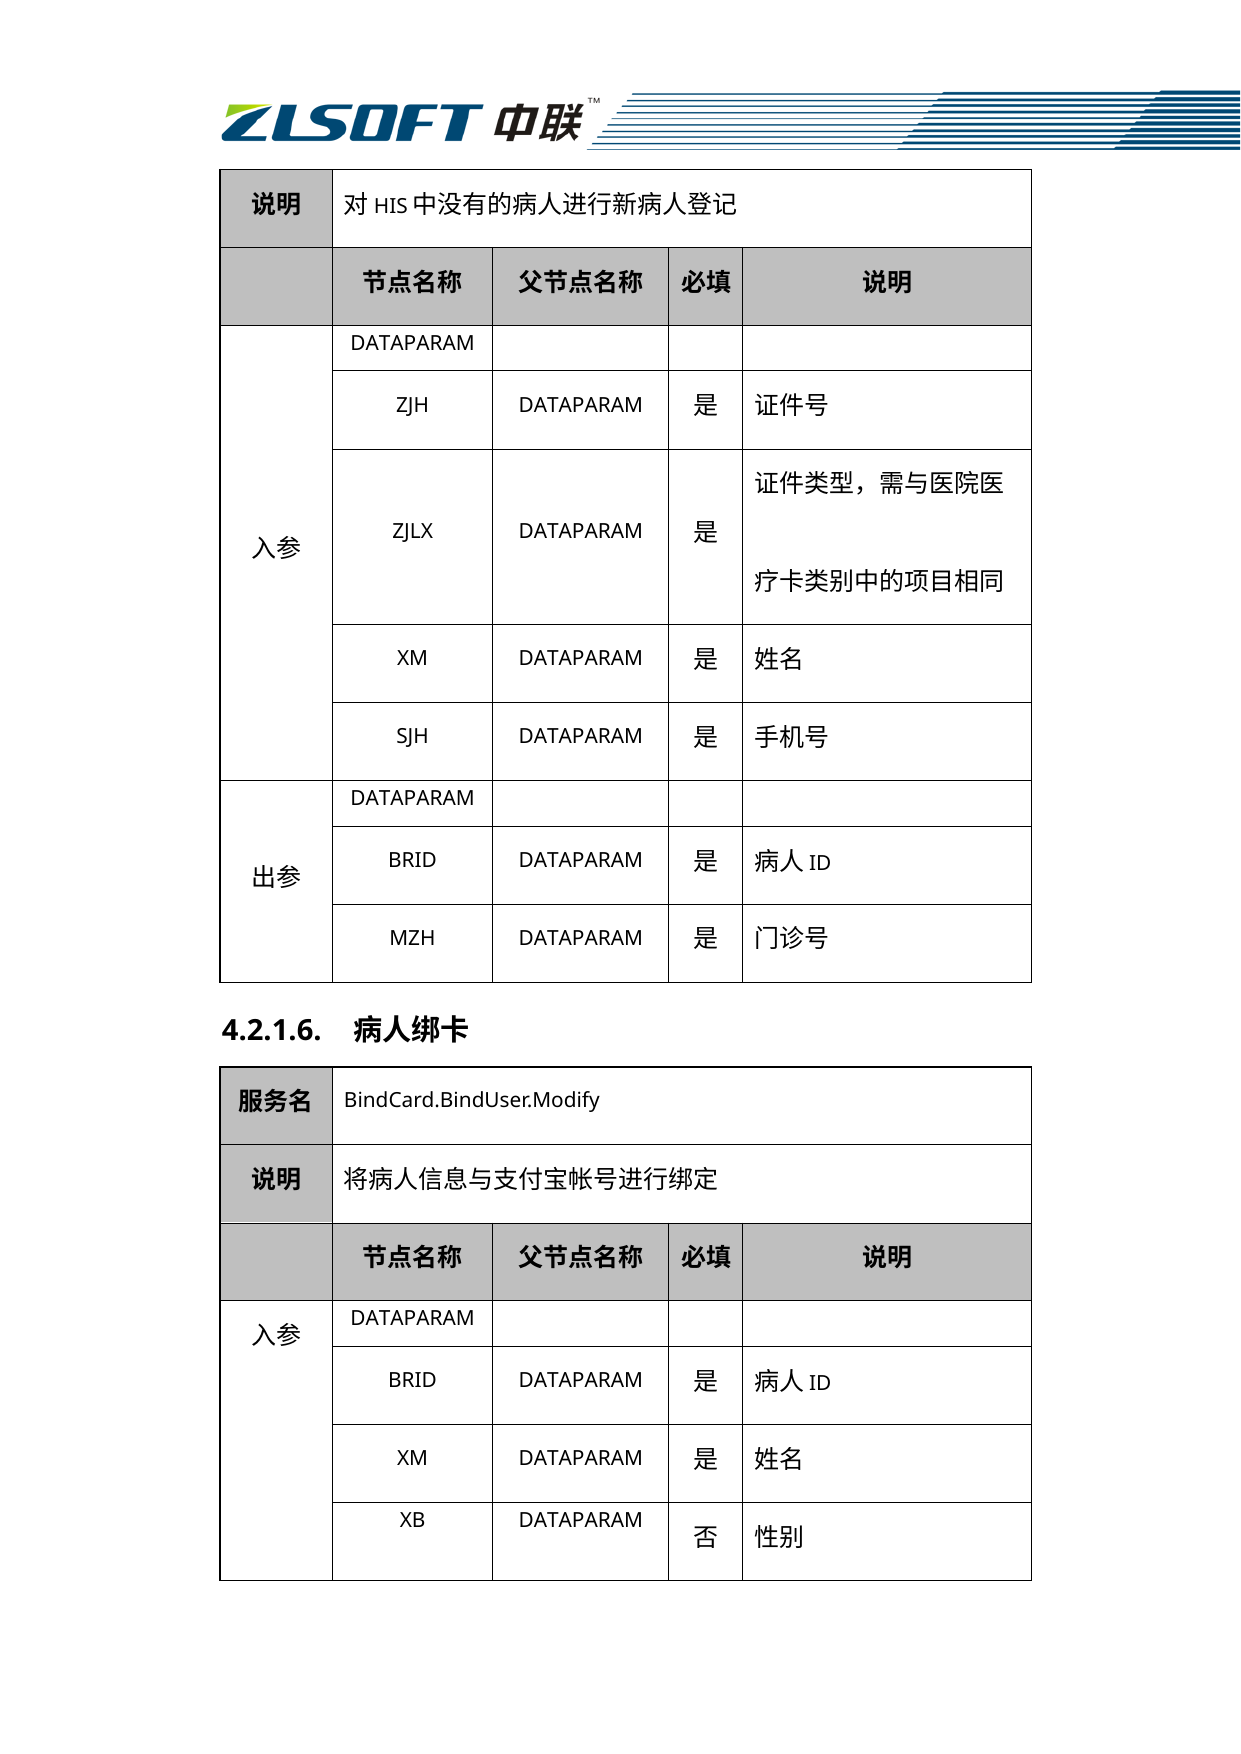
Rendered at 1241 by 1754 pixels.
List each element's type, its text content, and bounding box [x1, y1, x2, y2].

table_cell DATAPARAM [333, 1301, 492, 1346]
table_cell [493, 326, 668, 370]
picture [221, 88, 1241, 150]
table_cell 说明 [221, 170, 332, 247]
table_cell DATAPARAM [493, 827, 668, 903]
table_cell DATAPARAM [493, 703, 668, 780]
table_cell 证件号 [743, 371, 1031, 448]
table_cell 入参 [221, 326, 332, 780]
table_cell BRID [333, 1347, 492, 1424]
table_cell DATAPARAM [493, 1425, 668, 1502]
table_cell [669, 1301, 742, 1346]
table_cell 病人ID [743, 827, 1031, 903]
table_cell 是 [669, 450, 742, 624]
table_cell 门诊号 [743, 905, 1031, 982]
table_cell DATAPARAM [333, 781, 492, 826]
table_cell 父节点名称 [493, 248, 668, 325]
table_cell 证件类型，需与医院医疗卡类别中的项目相同 [743, 450, 1031, 624]
table_cell 性别 [743, 1503, 1031, 1580]
table_cell DATAPARAM [493, 450, 668, 624]
table_cell ZJH [333, 371, 492, 448]
table_cell 必填 [669, 1224, 742, 1300]
table_cell 入参 [221, 1301, 332, 1580]
table_cell DATAPARAM [493, 371, 668, 448]
table_cell 病人ID [743, 1347, 1031, 1424]
table_cell 手机号 [743, 703, 1031, 780]
table_cell 否 [669, 1503, 742, 1580]
table_cell [493, 1301, 668, 1346]
table_cell SJH [333, 703, 492, 780]
table_header 服务名 [221, 1068, 332, 1144]
table_cell 姓名 [743, 625, 1031, 702]
table_cell [221, 1224, 332, 1300]
table_cell DATAPARAM [493, 905, 668, 982]
table_cell ZJLX [333, 450, 492, 624]
table_cell DATAPARAM [493, 1503, 668, 1580]
table_cell 是 [669, 1425, 742, 1502]
table_cell MZH [333, 905, 492, 982]
table_cell DATAPARAM [493, 1347, 668, 1424]
table_cell 出参 [221, 781, 332, 982]
table_cell 对HIS中没有的病人进行新病人登记 [333, 170, 1031, 247]
table_cell XB [333, 1503, 492, 1580]
table_cell 姓名 [743, 1425, 1031, 1502]
table_cell [743, 781, 1031, 826]
table_cell 是 [669, 625, 742, 702]
table_cell 父节点名称 [493, 1224, 668, 1300]
table_cell [493, 781, 668, 826]
table_cell 节点名称 [333, 1224, 492, 1300]
table_cell 是 [669, 371, 742, 448]
table_cell [669, 781, 742, 826]
subtitle 病人绑卡 [222, 995, 1053, 1060]
table_cell [743, 326, 1031, 370]
table_cell XM [333, 1425, 492, 1502]
table_cell 说明 [221, 1145, 332, 1222]
table_cell 是 [669, 1347, 742, 1424]
table_header BindCard.BindUser.Modify [333, 1068, 1031, 1144]
table_cell 将病人信息与支付宝帐号进行绑定 [333, 1145, 1031, 1222]
table_cell 是 [669, 703, 742, 780]
table_cell [669, 326, 742, 370]
table_cell [743, 1301, 1031, 1346]
table_cell 说明 [743, 1224, 1031, 1300]
table_cell 是 [669, 827, 742, 903]
table_cell 说明 [743, 248, 1031, 325]
table_cell 必填 [669, 248, 742, 325]
table_cell 节点名称 [333, 248, 492, 325]
table_cell DATAPARAM [493, 625, 668, 702]
table_cell BRID [333, 827, 492, 903]
table_cell 是 [669, 905, 742, 982]
table_cell [221, 248, 332, 325]
table_cell XM [333, 625, 492, 702]
table_cell DATAPARAM [333, 326, 492, 370]
